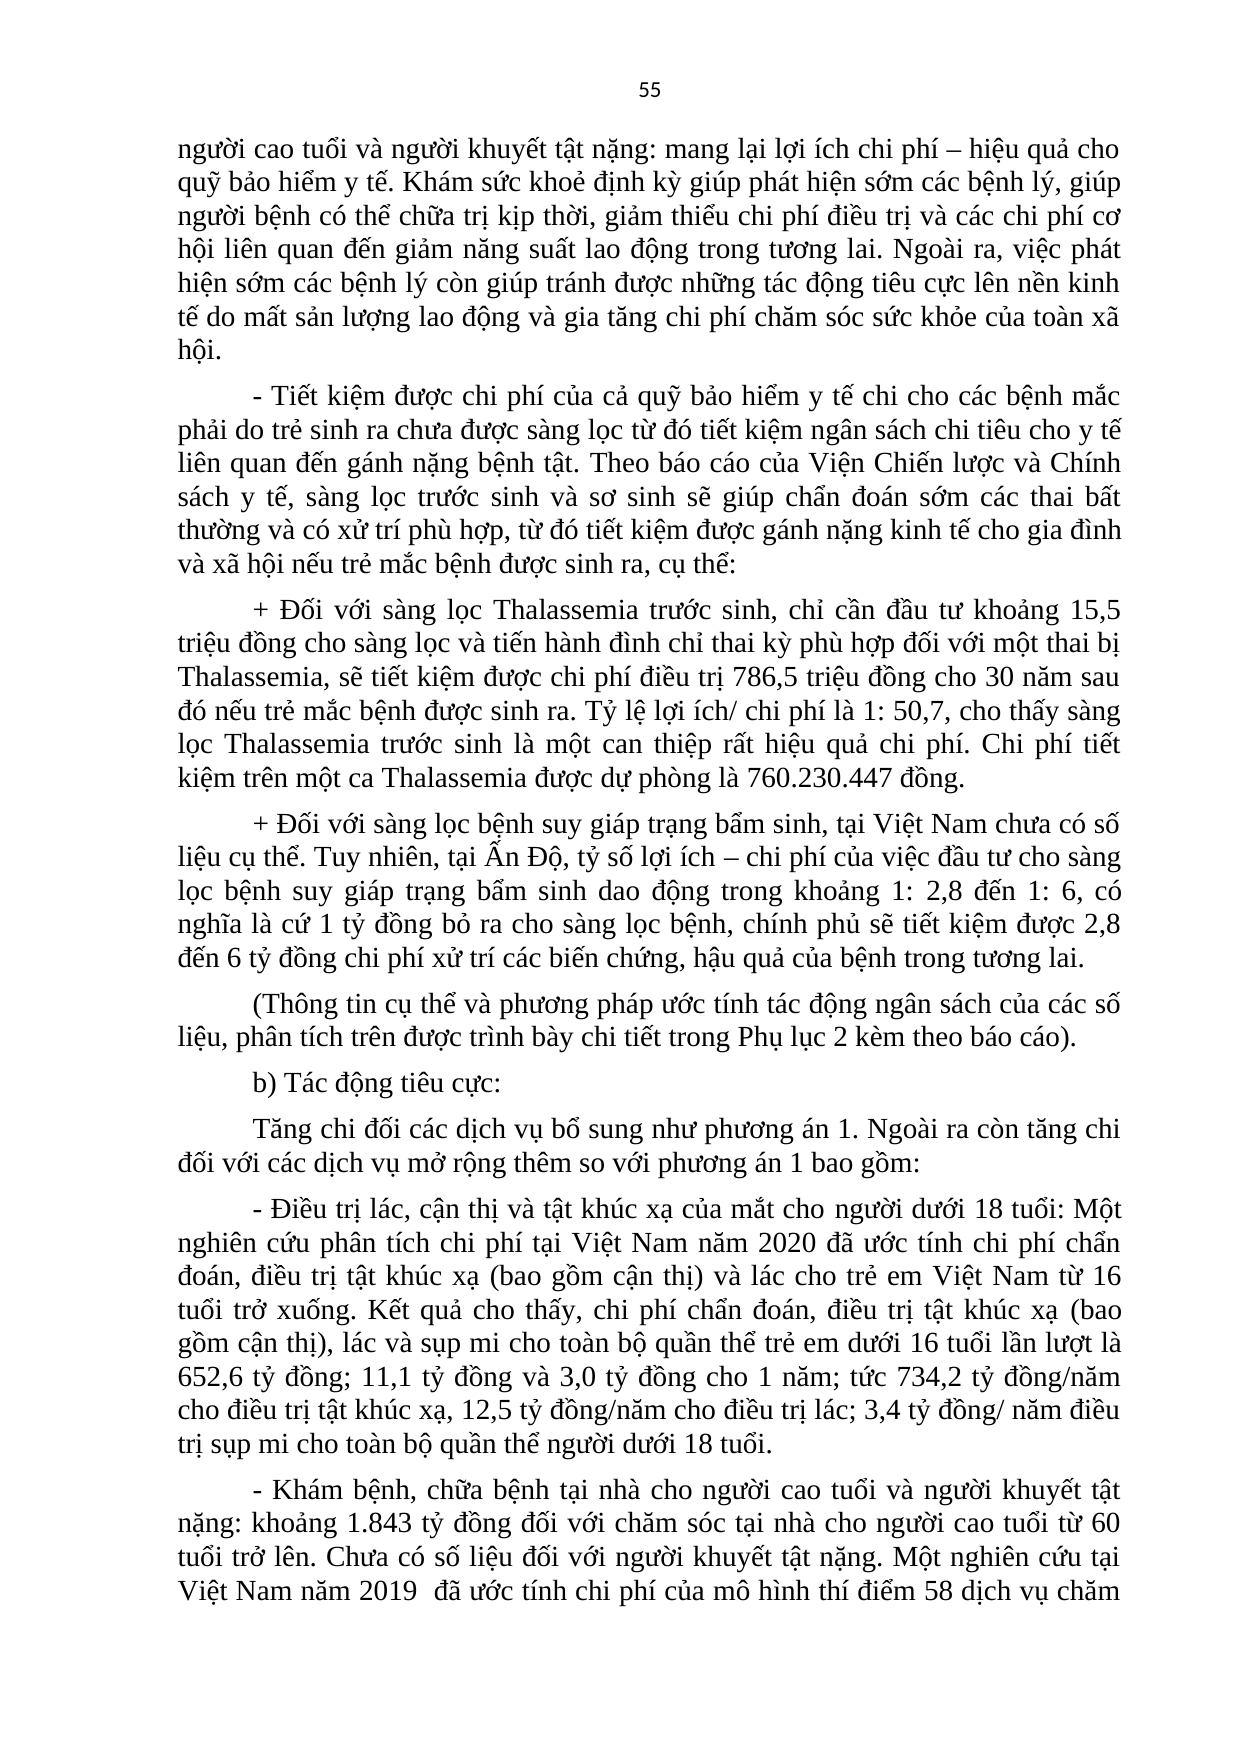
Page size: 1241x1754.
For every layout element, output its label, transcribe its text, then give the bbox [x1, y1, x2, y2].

text + Đối với sàng lọc bệnh suy giáp trạng bẩm sinh, tại Việt Nam chưa có số liệu cụ thể. Tuy nhiên, tại Ấn Độ, tỷ số lợi ích – chi phí của việc đầu tư cho sàng lọc bệnh suy giáp trạng bẩm sinh dao động trong khoảng 1: 2,8 đến 1: 6, có nghĩa là cứ 1 tỷ đồng bỏ ra cho sàng lọc bệnh, chính phủ sẽ tiết kiệm được 2,8 đến 6 tỷ đồng chi phí xử trí các biến chứng, hậu quả của bệnh trong tương lai. [177, 806, 1122, 973]
text + Đối với sàng lọc Thalassemia trước sinh, chỉ cần đầu tư khoảng 15,5 triệu đồng cho sàng lọc và tiến hành đình chỉ thai kỳ phù hợp đối với một thai bị Thalassemia, sẽ tiết kiệm được chi phí điều trị 786,5 triệu đồng cho 30 năm sau đó nếu trẻ mắc bệnh được sinh ra. Tỷ lệ lợi ích/ chi phí là 1: 50,7, cho thấy sàng lọc Thalassemia trước sinh là một can thiệp rất hiệu quả chi phí. Chi phí tiết kiệm trên một ca Thalassemia được dự phòng là 760.230.447 đồng. [177, 592, 1122, 793]
text b) Tác động tiêu cực: [177, 1066, 1122, 1099]
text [177, 1472, 1122, 1606]
text (Thông tin cụ thể và phương pháp ước tính tác động ngân sách của các số liệu, phân tích trên được trình bày chi tiết trong Phụ lục 2 kèm theo báo cáo). [177, 986, 1122, 1053]
text - Điều trị lác, cận thị và tật khúc xạ của mắt cho người dưới 18 tuổi: Một nghiên cứu phân tích chi phí tại Việt Nam năm 2020 đã ước tính chi phí chẩn đoán, điều trị tật khúc xạ (bao gồm cận thị) và lác cho trẻ em Việt Nam từ 16 tuổi trở xuống. Kết quả cho thấy, chi phí chẩn đoán, điều trị tật khúc xạ (bao gồm cận thị), lác và sụp mi cho toàn bộ quần thể trẻ em dưới 16 tuổi lần lượt là 652,6 tỷ đồng; 11,1 tỷ đồng và 3,0 tỷ đồng cho 1 năm; tức 734,2 tỷ đồng/năm cho điều trị tật khúc xạ, 12,5 tỷ đồng/năm cho điều trị lác; 3,4 tỷ đồng/ năm điều trị sụp mi cho toàn bộ quần thể người dưới 18 tuổi. [177, 1191, 1122, 1459]
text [177, 131, 1122, 366]
text - Tiết kiệm được chi phí của cả quỹ bảo hiểm y tế chi cho các bệnh mắc phải do trẻ sinh ra chưa được sàng lọc từ đó tiết kiệm ngân sách chi tiêu cho y tế liên quan đến gánh nặng bệnh tật. Theo báo cáo của Viện Chiến lược và Chính sách y tế, sàng lọc trước sinh và sơ sinh sẽ giúp chẩn đoán sớm các thai bất thường và có xử trí phù hợp, từ đó tiết kiệm được gánh nặng kinh tế cho gia đình và xã hội nếu trẻ mắc bệnh được sinh ra, cụ thể: [177, 378, 1122, 579]
text Tăng chi đối các dịch vụ bổ sung như phương án 1. Ngoài ra còn tăng chi đối với các dịch vụ mở rộng thêm so với phương án 1 bao gồm: [177, 1112, 1122, 1179]
